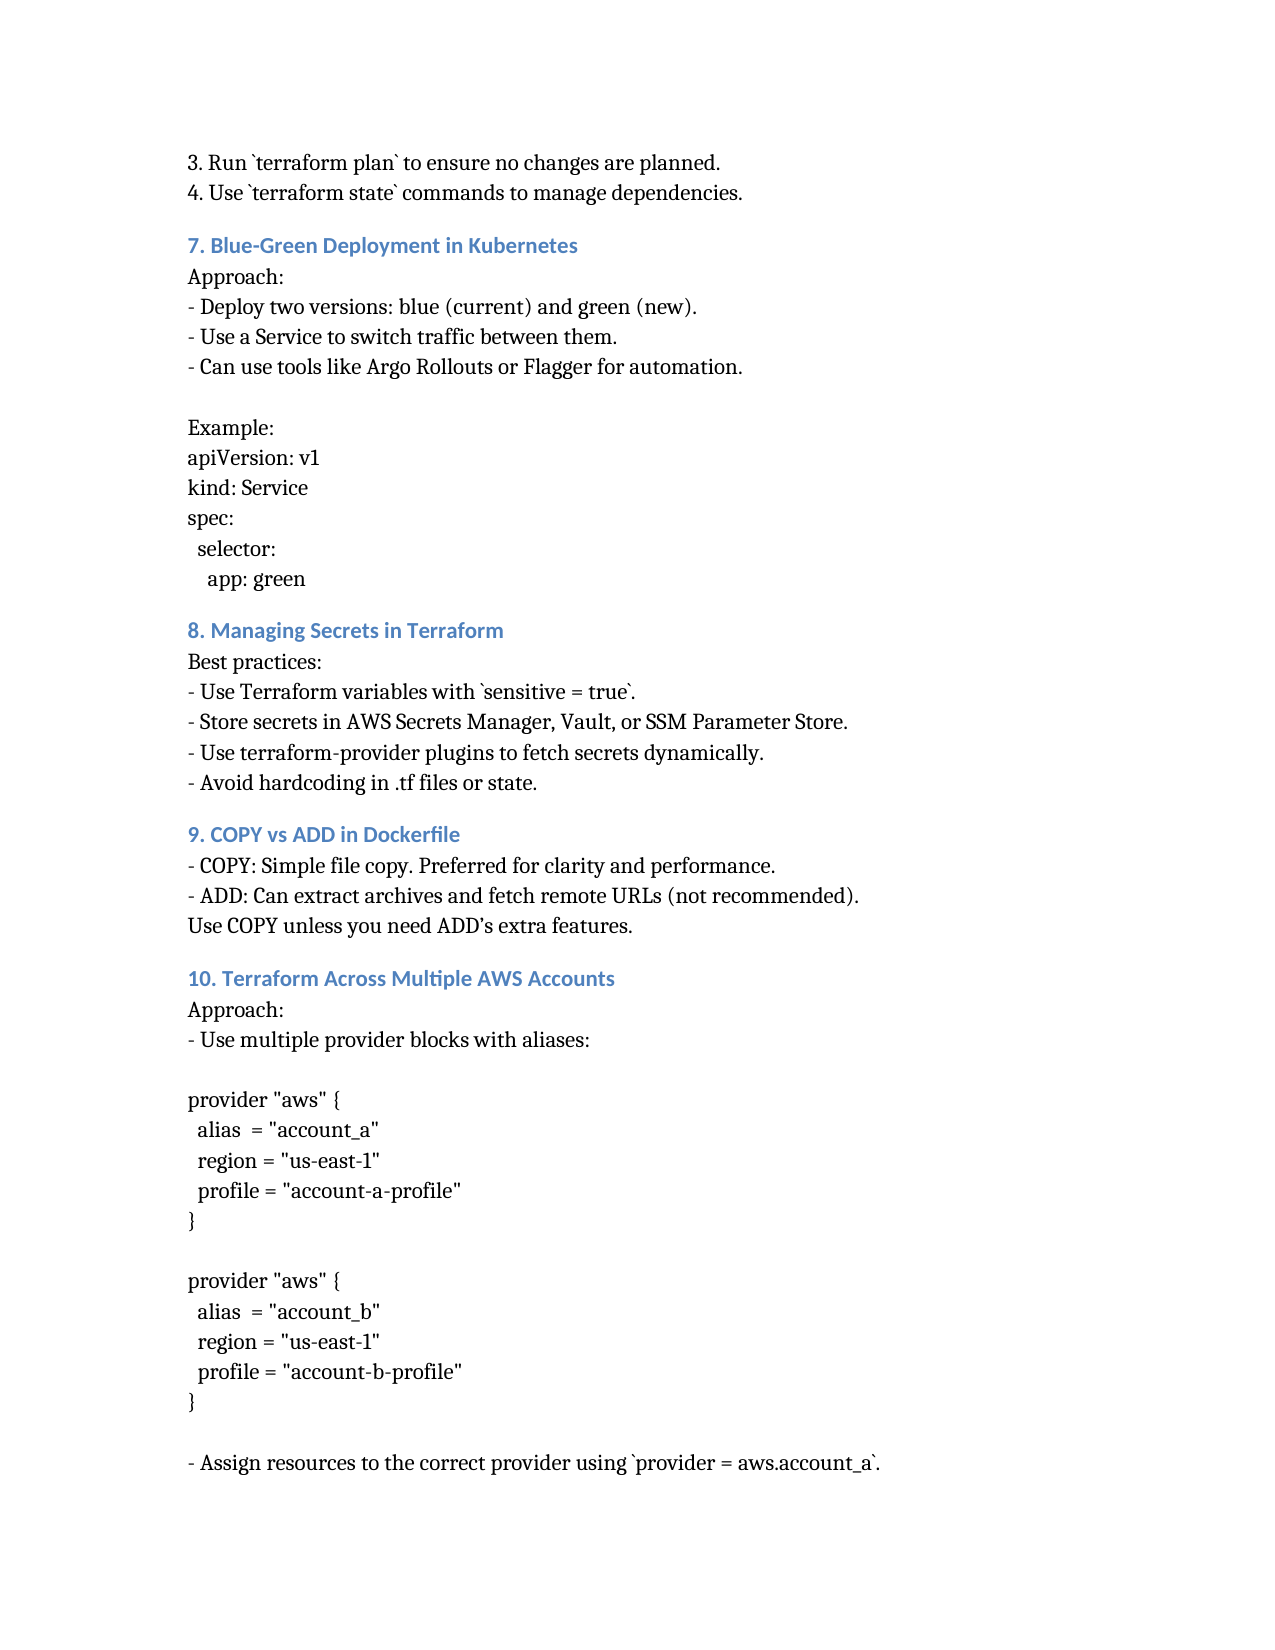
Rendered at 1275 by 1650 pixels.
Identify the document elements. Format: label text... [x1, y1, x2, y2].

subtitle 8. Managing Secrets in Terraform [187, 617, 1087, 644]
subtitle 7. Blue-Green Deployment in Kubernetes [187, 231, 1087, 259]
text Best practices: - Use Terraform variables with `sensitive = true`. - Store secrets in AWS Secrets Manager, Vault, or SSM Parameter Store. - Use terraform-provider plugins to fetch secrets dynamically. - Avoid hardcoding in .tf files or state. [187, 649, 1087, 796]
subtitle 9. COPY vs ADD in Dockerfile [187, 821, 1087, 849]
text - COPY: Simple file copy. Preferred for clarity and performance. - ADD: Can extract archives and fetch remote URLs (not recommended). Use COPY unless you need ADD’s extra features. [187, 853, 1087, 939]
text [187, 150, 1087, 207]
text Approach: - Use multiple provider blocks with aliases: provider "aws" { alias = "account_a" region = "us-east-1" profile = "account-a-profile" } provider "aws" { alias = "account_b" region = "us-east-1" profile = "account-b-profile" } - Assign resources to the correct provider using `provider = aws.account_a`. [187, 996, 1087, 1476]
subtitle 10. Terraform Across Multiple AWS Accounts [187, 964, 1087, 992]
text Approach: - Deploy two versions: blue (current) and green (new). - Use a Service to switch traffic between them. - Can use tools like Argo Rollouts or Flagger for automation. Example: apiVersion: v1 kind: Service spec: selector: app: green [187, 263, 1087, 592]
